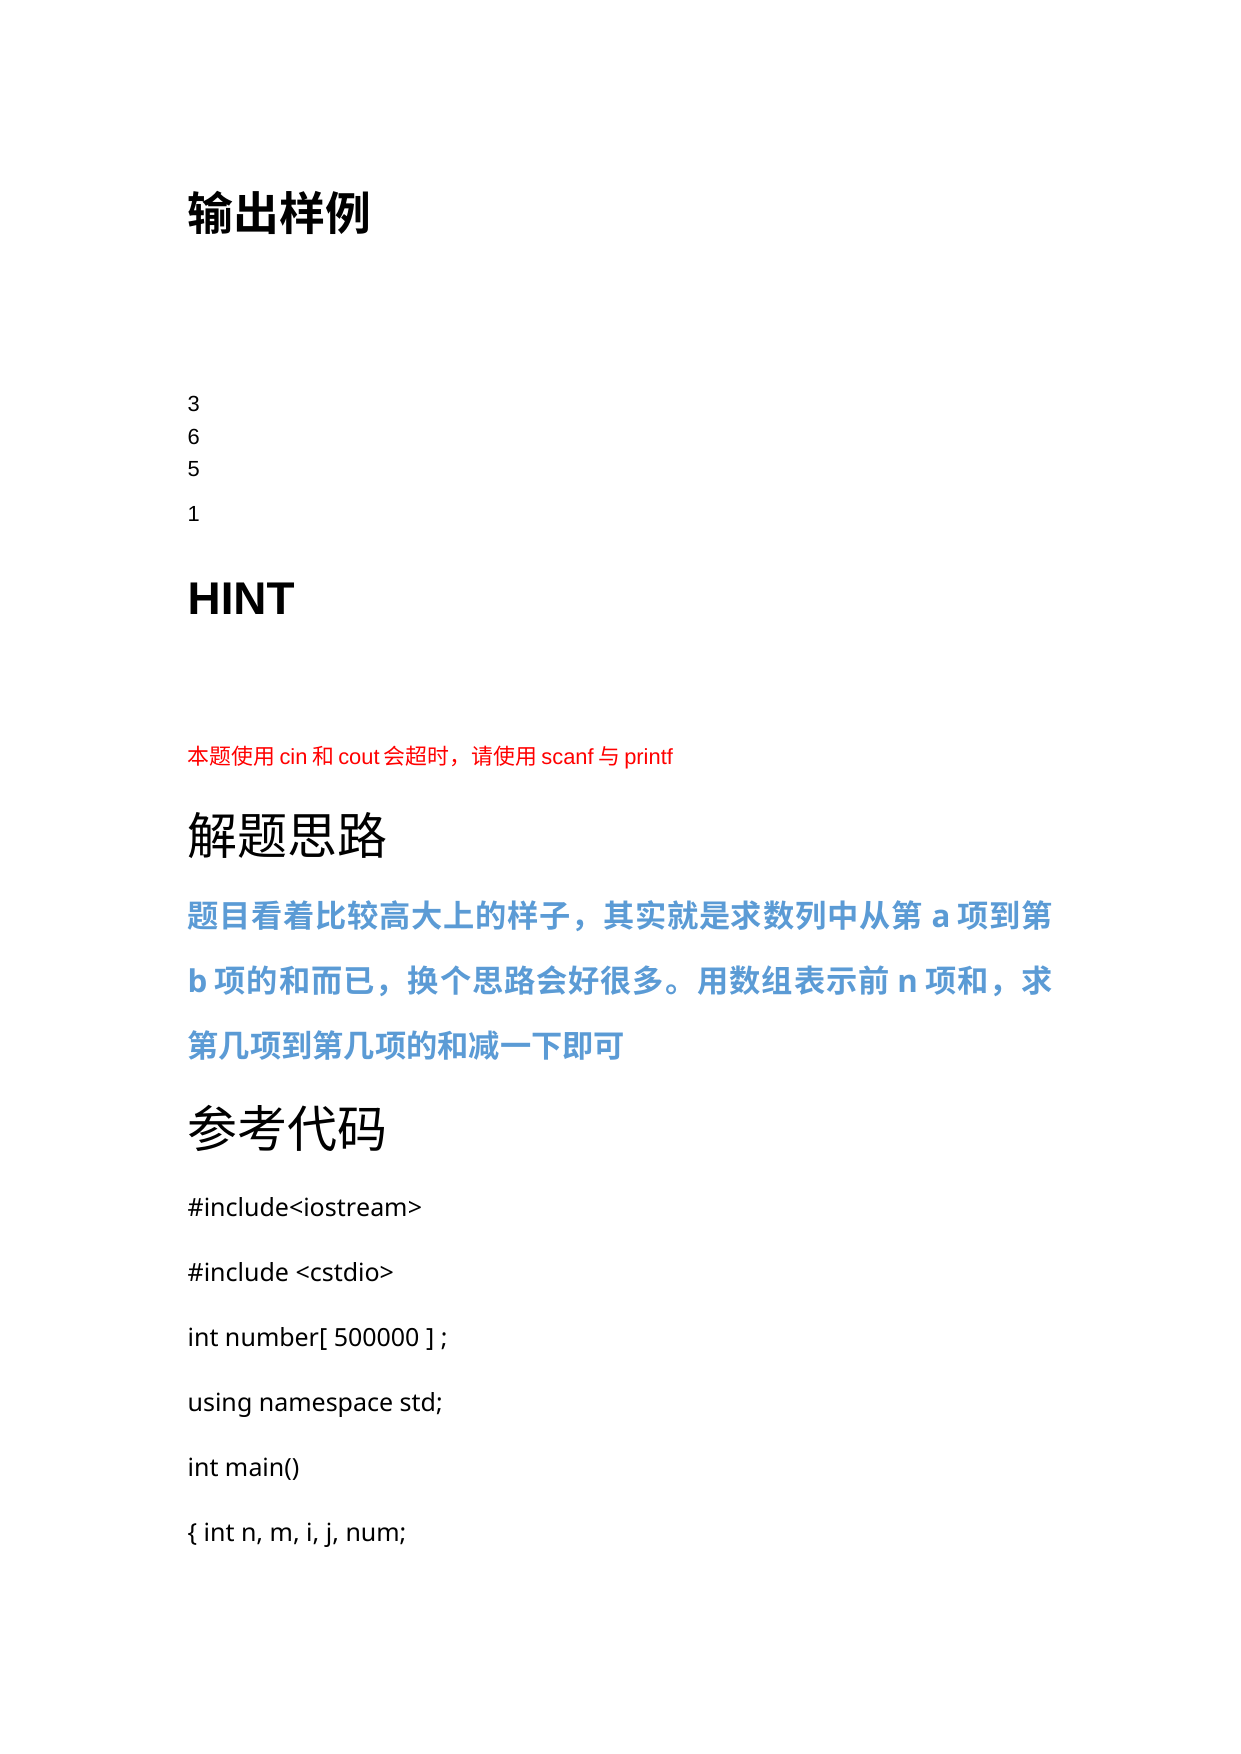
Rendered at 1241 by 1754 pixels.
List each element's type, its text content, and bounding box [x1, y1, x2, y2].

text 3 6 5 [187, 387, 1053, 485]
subtitle HINT [187, 565, 1053, 630]
text 解题思路 [187, 784, 1053, 881]
text #include <cstdio> [187, 1239, 1053, 1304]
text #include<iostream> [187, 1174, 1053, 1239]
text { int n, m, i, j, num; [187, 1499, 1053, 1564]
text 参考代码 [187, 1076, 1053, 1174]
text int main() [187, 1434, 1053, 1499]
subtitle 输出样例 [187, 162, 1053, 259]
text 题目看着比较高大上的样子，其实就是求数列中从第a项到第b项的和而已，换个思路会好很多。用数组表示前n项和，求第几项到第几项的和减一下即可 [187, 881, 1053, 1076]
text 本题使用cin和cout会超时，请使用scanf与printf [187, 739, 1053, 771]
text 1 [187, 497, 1053, 530]
text using namespace std; [187, 1369, 1053, 1434]
text int number[ 500000 ] ; [187, 1304, 1053, 1369]
